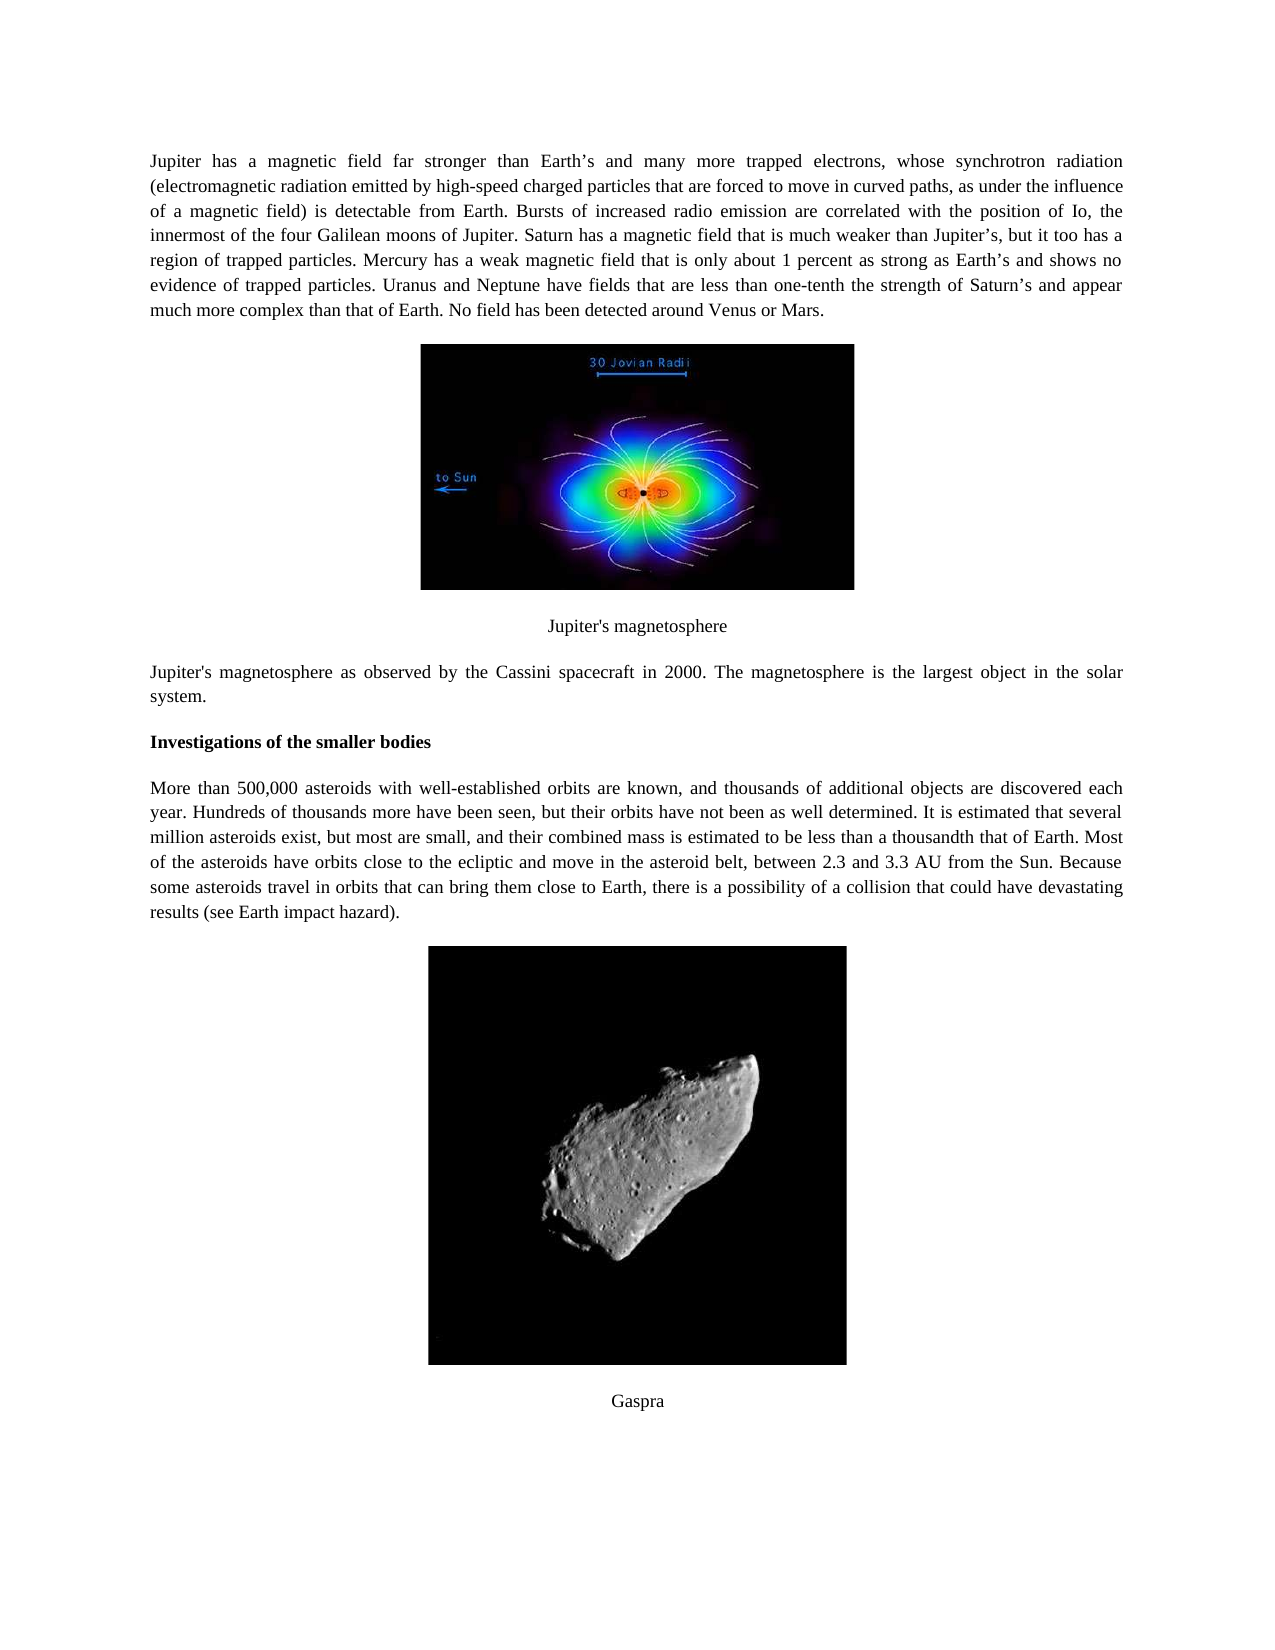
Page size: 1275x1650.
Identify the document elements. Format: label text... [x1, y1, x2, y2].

text Jupiter's magnetosphere [150, 615, 1125, 637]
picture [428, 946, 847, 1365]
text Investigations of the smaller bodies [150, 731, 1125, 753]
text Gaspra [150, 1390, 1125, 1411]
text More than 500,000 asteroids with well-established orbits are known, and thousands of additional objects are discovered each year. Hundreds of thousands more have been seen, but their orbits have not been as well determined. It is estimated that several million asteroids exist, but most are small, and their combined mass is estimated to be less than a thousandth that of Earth. Most of the asteroids have orbits close to the ecliptic and move in the asteroid belt, between 2.3 and 3.3 AU from the Sun. Because some asteroids travel in orbits that can bring them close to Earth, there is a possibility of a collision that could have devastating results (see Earth impact hazard). [150, 777, 1125, 922]
text Jupiter's magnetosphere as observed by the Cassini spacecraft in 2000. The magnetosphere is the largest object in the solar system. [150, 661, 1125, 707]
text Jupiter has a magnetic field far stronger than Earth’s and many more trapped electrons, whose synchrotron radiation (electromagnetic radiation emitted by high-speed charged particles that are forced to move in curved paths, as under the influence of a magnetic field) is detectable from Earth. Bursts of increased radio emission are correlated with the position of Io, the innermost of the four Galilean moons of Jupiter. Saturn has a magnetic field that is much weaker than Jupiter’s, but it too has a region of trapped particles. Mercury has a weak magnetic field that is only about 1 percent as strong as Earth’s and shows no evidence of trapped particles. Uranus and Neptune have fields that are less than one-tenth the strength of Saturn’s and appear much more complex than that of Earth. No field has been detected around Venus or Mars. [150, 150, 1125, 320]
picture [420, 344, 855, 590]
